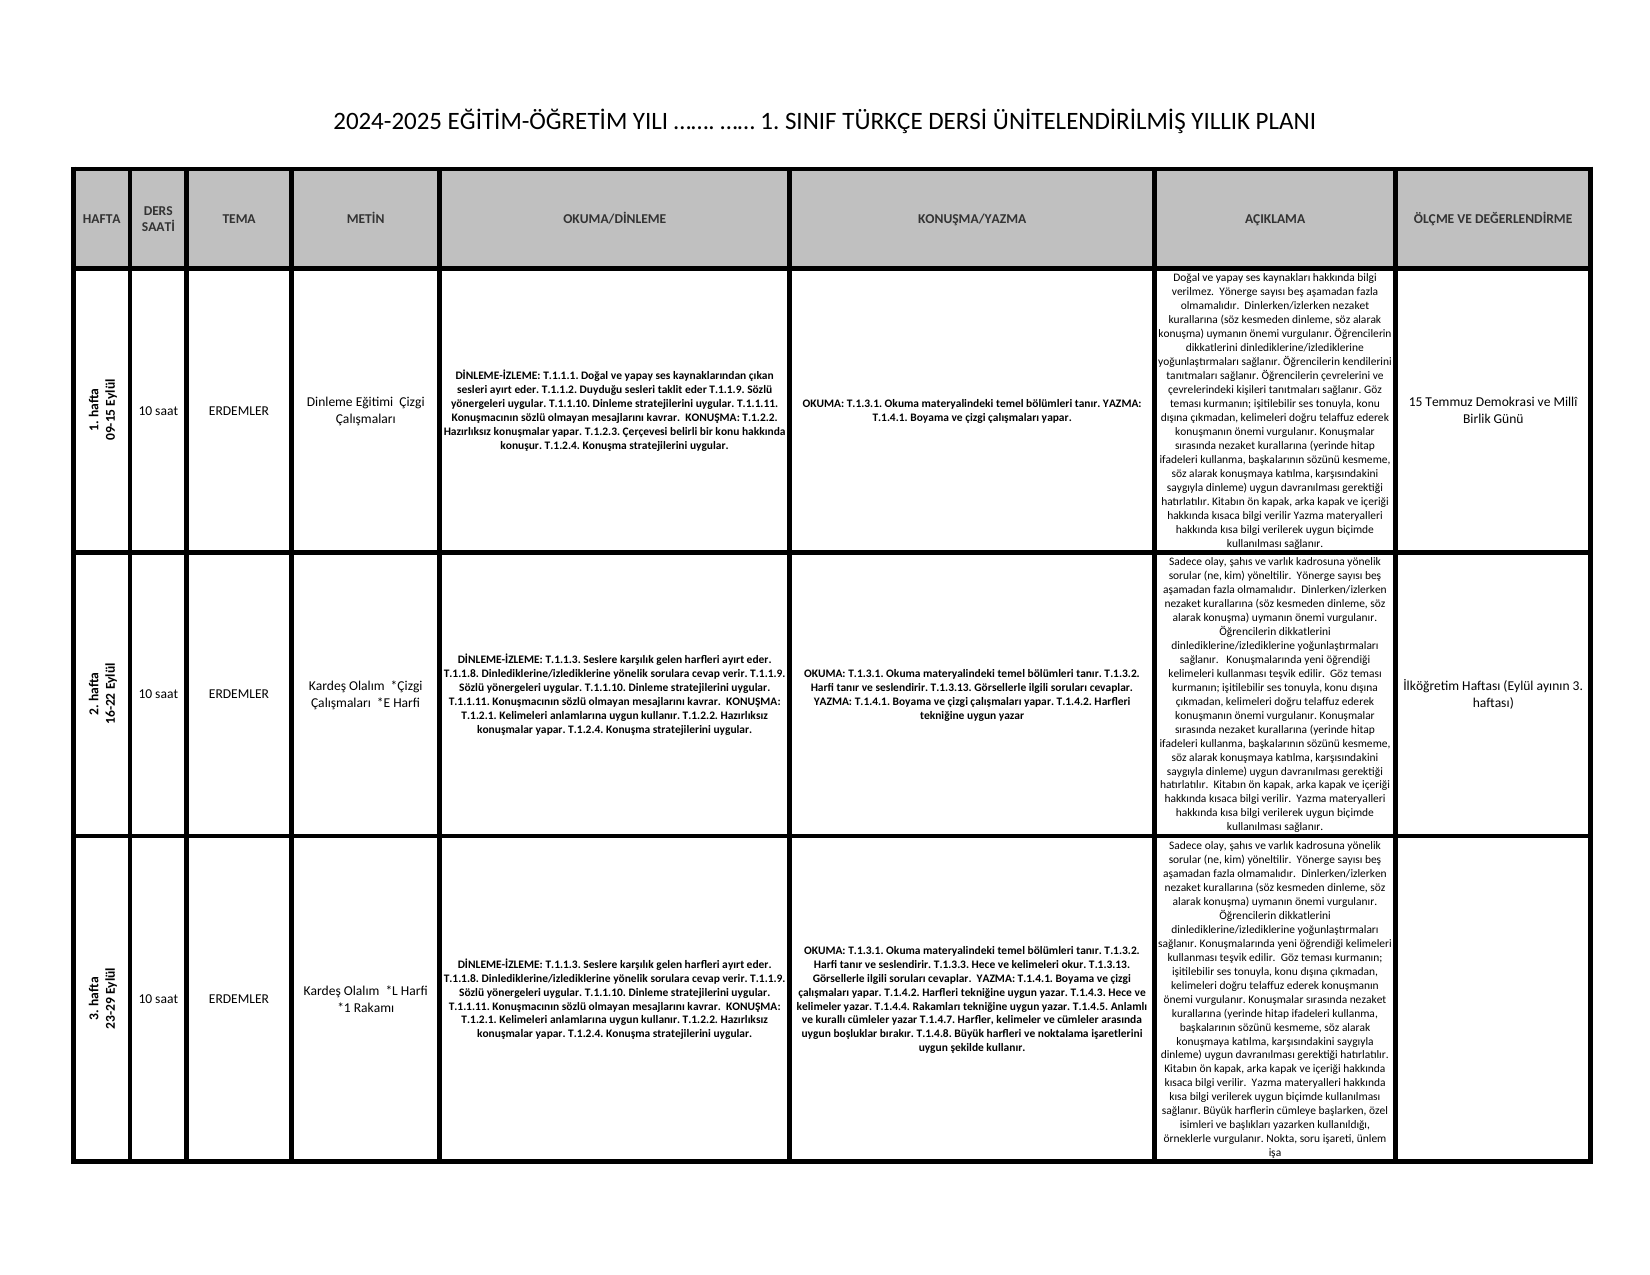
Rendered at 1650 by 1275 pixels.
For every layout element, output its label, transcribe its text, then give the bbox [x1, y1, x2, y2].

table_cell Dinleme Eğitimi Çizgi Çalışmaları [294, 271, 437, 550]
table_cell Kardeş Olalım *L Harfi *1 Rakamı [294, 838, 437, 1159]
table_cell 2. hafta 16-22 Eylül [76, 555, 128, 834]
table_cell ERDEMLER [189, 271, 289, 550]
table_cell Sadece olay, şahıs ve varlık kadrosuna yönelik sorular (ne, kim) yöneltilir. Yönerge sayısı beş aşamadan fazla olmamalıdır. Dinlerken/izlerken nezaket kurallarına (söz kesmeden dinleme, söz alarak konuşma) uymanın önemi vurgulanır. Öğrencilerin dikkatlerini dinlediklerine/izlediklerine yoğunlaştırmaları sağlanır. Konuşmalarında yeni öğrendiği kelimeleri kullanması teşvik edilir. Göz teması kurmanın; işitilebilir ses tonuyla, konu dışına çıkmadan, kelimeleri doğru telaffuz ederek konuşmanın önemi vurgulanır. Konuşmalar sırasında nezaket kurallarına (yerinde hitap ifadeleri kullanma, başkalarının sözünü kesmeme, söz alarak konuşmaya katılma, karşısındakini saygıyla dinleme) uygun davranılması gerektiği hatırlatılır. Kitabın ön kapak, arka kapak ve içeriği hakkında kısaca bilgi verilir. Yazma materyalleri hakkında kısa bilgi verilerek uygun biçimde kullanılması sağlanır. Büyük harflerin cümleye başlarken, özel isimleri ve başlıkları yazarken kullanıldığı, örneklerle vurgulanır. Nokta, soru işareti, ünlem işa [1157, 838, 1393, 1159]
text 2024-2025 EĞİTİM-ÖĞRETİM YILI ……. …… 1. SINIF TÜRKÇE DERSİ ÜNİTELENDİRİLMİŞ YILLIK PLANI [75, 106, 1575, 136]
table_cell OKUMA: T.1.3.1. Okuma materyalindeki temel bölümleri tanır. T.1.3.2. Harfi tanır ve seslendirir. T.1.3.3. Hece ve kelimeleri okur. T.1.3.13. Görsellerle ilgili soruları cevaplar. YAZMA: T.1.4.1. Boyama ve çizgi çalışmaları yapar. T.1.4.2. Harfleri tekniğine uygun yazar. T.1.4.3. Hece ve kelimeler yazar. T.1.4.4. Rakamları tekniğine uygun yazar. T.1.4.5. Anlamlı ve kurallı cümleler yazar T.1.4.7. Harfler, kelimeler ve cümleler arasında uygun boşluklar bırakır. T.1.4.8. Büyük harfleri ve noktalama işaretlerini uygun şekilde kullanır. [792, 838, 1152, 1159]
table_cell 10 saat [132, 555, 184, 834]
table_header DERS SAATİ [132, 171, 184, 266]
table_cell 3. hafta 23-29 Eylül [76, 838, 128, 1159]
table_header METİN [294, 171, 437, 266]
table_header KONUŞMA/YAZMA [792, 171, 1152, 266]
table_cell OKUMA: T.1.3.1. Okuma materyalindeki temel bölümleri tanır. T.1.3.2. Harfi tanır ve seslendirir. T.1.3.13. Görsellerle ilgili soruları cevaplar. YAZMA: T.1.4.1. Boyama ve çizgi çalışmaları yapar. T.1.4.2. Harfleri tekniğine uygun yazar [792, 555, 1152, 834]
table_cell İlköğretim Haftası (Eylül ayının 3. haftası) [1398, 555, 1588, 834]
table_cell DİNLEME-İZLEME: T.1.1.1. Doğal ve yapay ses kaynaklarından çıkan sesleri ayırt eder. T.1.1.2. Duyduğu sesleri taklit eder T.1.1.9. Sözlü yönergeleri uygular. T.1.1.10. Dinleme stratejilerini uygular. T.1.1.11. Konuşmacının sözlü olmayan mesajlarını kavrar. KONUŞMA: T.1.2.2. Hazırlıksız konuşmalar yapar. T.1.2.3. Çerçevesi belirli bir konu hakkında konuşur. T.1.2.4. Konuşma stratejilerini uygular. [442, 271, 787, 550]
table_cell [1398, 838, 1588, 1159]
table_header AÇIKLAMA [1157, 171, 1393, 266]
table_cell OKUMA: T.1.3.1. Okuma materyalindeki temel bölümleri tanır. YAZMA: T.1.4.1. Boyama ve çizgi çalışmaları yapar. [792, 271, 1152, 550]
table_header ÖLÇME VE DEĞERLENDİRME [1398, 171, 1588, 266]
table_header TEMA [189, 171, 289, 266]
table_cell Doğal ve yapay ses kaynakları hakkında bilgi verilmez. Yönerge sayısı beş aşamadan fazla olmamalıdır. Dinlerken/izlerken nezaket kurallarına (söz kesmeden dinleme, söz alarak konuşma) uymanın önemi vurgulanır. Öğrencilerin dikkatlerini dinlediklerine/izlediklerine yoğunlaştırmaları sağlanır. Öğrencilerin kendilerini tanıtmaları sağlanır. Öğrencilerin çevrelerini ve çevrelerindeki kişileri tanıtmaları sağlanır. Göz teması kurmanın; işitilebilir ses tonuyla, konu dışına çıkmadan, kelimeleri doğru telaffuz ederek konuşmanın önemi vurgulanır. Konuşmalar sırasında nezaket kurallarına (yerinde hitap ifadeleri kullanma, başkalarının sözünü kesmeme, söz alarak konuşmaya katılma, karşısındakini saygıyla dinleme) uygun davranılması gerektiği hatırlatılır. Kitabın ön kapak, arka kapak ve içeriği hakkında kısaca bilgi verilir Yazma materyalleri hakkında kısa bilgi verilerek uygun biçimde kullanılması sağlanır. [1157, 271, 1393, 550]
table_cell ERDEMLER [189, 555, 289, 834]
table_cell 10 saat [132, 838, 184, 1159]
table_cell 1. hafta 09-15 Eylül [76, 271, 128, 550]
table_cell Sadece olay, şahıs ve varlık kadrosuna yönelik sorular (ne, kim) yöneltilir. Yönerge sayısı beş aşamadan fazla olmamalıdır. Dinlerken/izlerken nezaket kurallarına (söz kesmeden dinleme, söz alarak konuşma) uymanın önemi vurgulanır. Öğrencilerin dikkatlerini dinlediklerine/izlediklerine yoğunlaştırmaları sağlanır. Konuşmalarında yeni öğrendiği kelimeleri kullanması teşvik edilir. Göz teması kurmanın; işitilebilir ses tonuyla, konu dışına çıkmadan, kelimeleri doğru telaffuz ederek konuşmanın önemi vurgulanır. Konuşmalar sırasında nezaket kurallarına (yerinde hitap ifadeleri kullanma, başkalarının sözünü kesmeme, söz alarak konuşmaya katılma, karşısındakini saygıyla dinleme) uygun davranılması gerektiği hatırlatılır. Kitabın ön kapak, arka kapak ve içeriği hakkında kısaca bilgi verilir. Yazma materyalleri hakkında kısa bilgi verilerek uygun biçimde kullanılması sağlanır. [1157, 555, 1393, 834]
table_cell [442, 838, 787, 1159]
table_header HAFTA [76, 171, 128, 266]
table_header OKUMA/DİNLEME [442, 171, 787, 266]
table_cell Kardeş Olalım *Çizgi Çalışmaları *E Harfi [294, 555, 437, 834]
table_cell 15 Temmuz Demokrasi ve Millî Birlik Günü [1398, 271, 1588, 550]
table_cell ERDEMLER [189, 838, 289, 1159]
table_cell 10 saat [132, 271, 184, 550]
